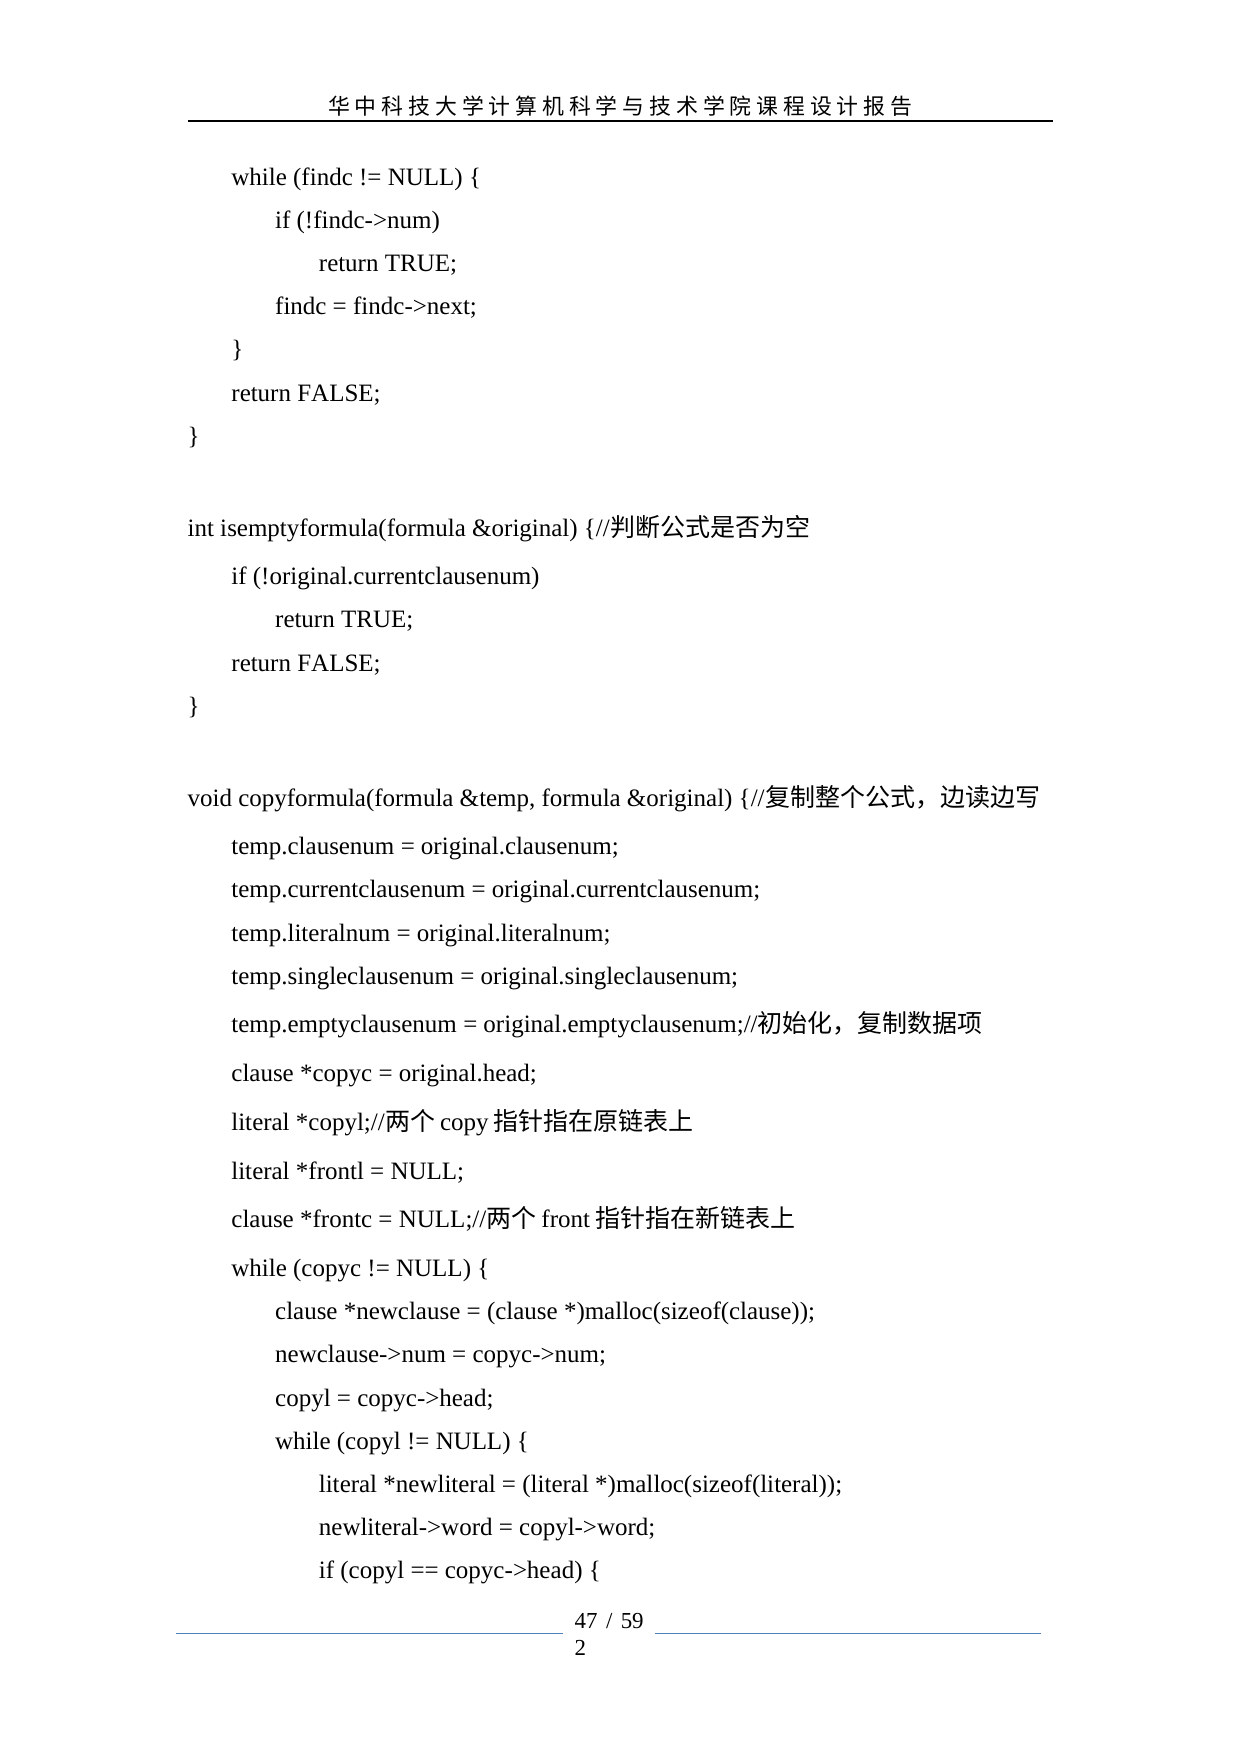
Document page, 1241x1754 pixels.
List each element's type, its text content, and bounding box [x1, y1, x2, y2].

text while (copyl != NULL) { [187, 1426, 1053, 1454]
text clause *frontc = NULL;//两个front指针指在新链表上 [187, 1199, 1053, 1235]
text newclause->num = copyc->num; [187, 1339, 1053, 1368]
text findc = findc->next; [187, 291, 1053, 320]
text void copyformula(formula &temp, formula &original) {//复制整个公式，边读边写 [187, 777, 1053, 813]
text literal *newliteral = (literal *)malloc(sizeof(literal)); [187, 1469, 1053, 1498]
text int isemptyformula(formula &original) {//判断公式是否为空 [187, 507, 1053, 543]
text } [187, 691, 1053, 719]
text while (copyc != NULL) { [187, 1253, 1053, 1282]
text clause *newclause = (clause *)malloc(sizeof(clause)); [187, 1296, 1053, 1325]
text literal *copyl;//两个copy指针指在原链表上 [187, 1101, 1053, 1138]
text return FALSE; [187, 378, 1053, 406]
text temp.singleclausenum = original.singleclausenum; [187, 961, 1053, 989]
text temp.currentclausenum = original.currentclausenum; [187, 874, 1053, 903]
text if (!findc->num) [187, 205, 1053, 234]
text return FALSE; [187, 648, 1053, 676]
text temp.clausenum = original.clausenum; [187, 831, 1053, 860]
text temp.literalnum = original.literalnum; [187, 918, 1053, 946]
text clause *copyc = original.head; [187, 1058, 1053, 1087]
text } [187, 334, 1053, 363]
text newliteral->word = copyl->word; [187, 1512, 1053, 1541]
text literal *frontl = NULL; [187, 1156, 1053, 1184]
text while (findc != NULL) { [187, 162, 1053, 191]
text copyl = copyc->head; [187, 1383, 1053, 1411]
text if (!original.currentclausenum) [187, 561, 1053, 590]
text return TRUE; [187, 604, 1053, 633]
text return TRUE; [187, 248, 1053, 277]
text temp.emptyclausenum = original.emptyclausenum;//初始化，复制数据项 [187, 1004, 1053, 1040]
text } [187, 421, 1053, 449]
text if (copyl == copyc->head) { [187, 1555, 1053, 1584]
